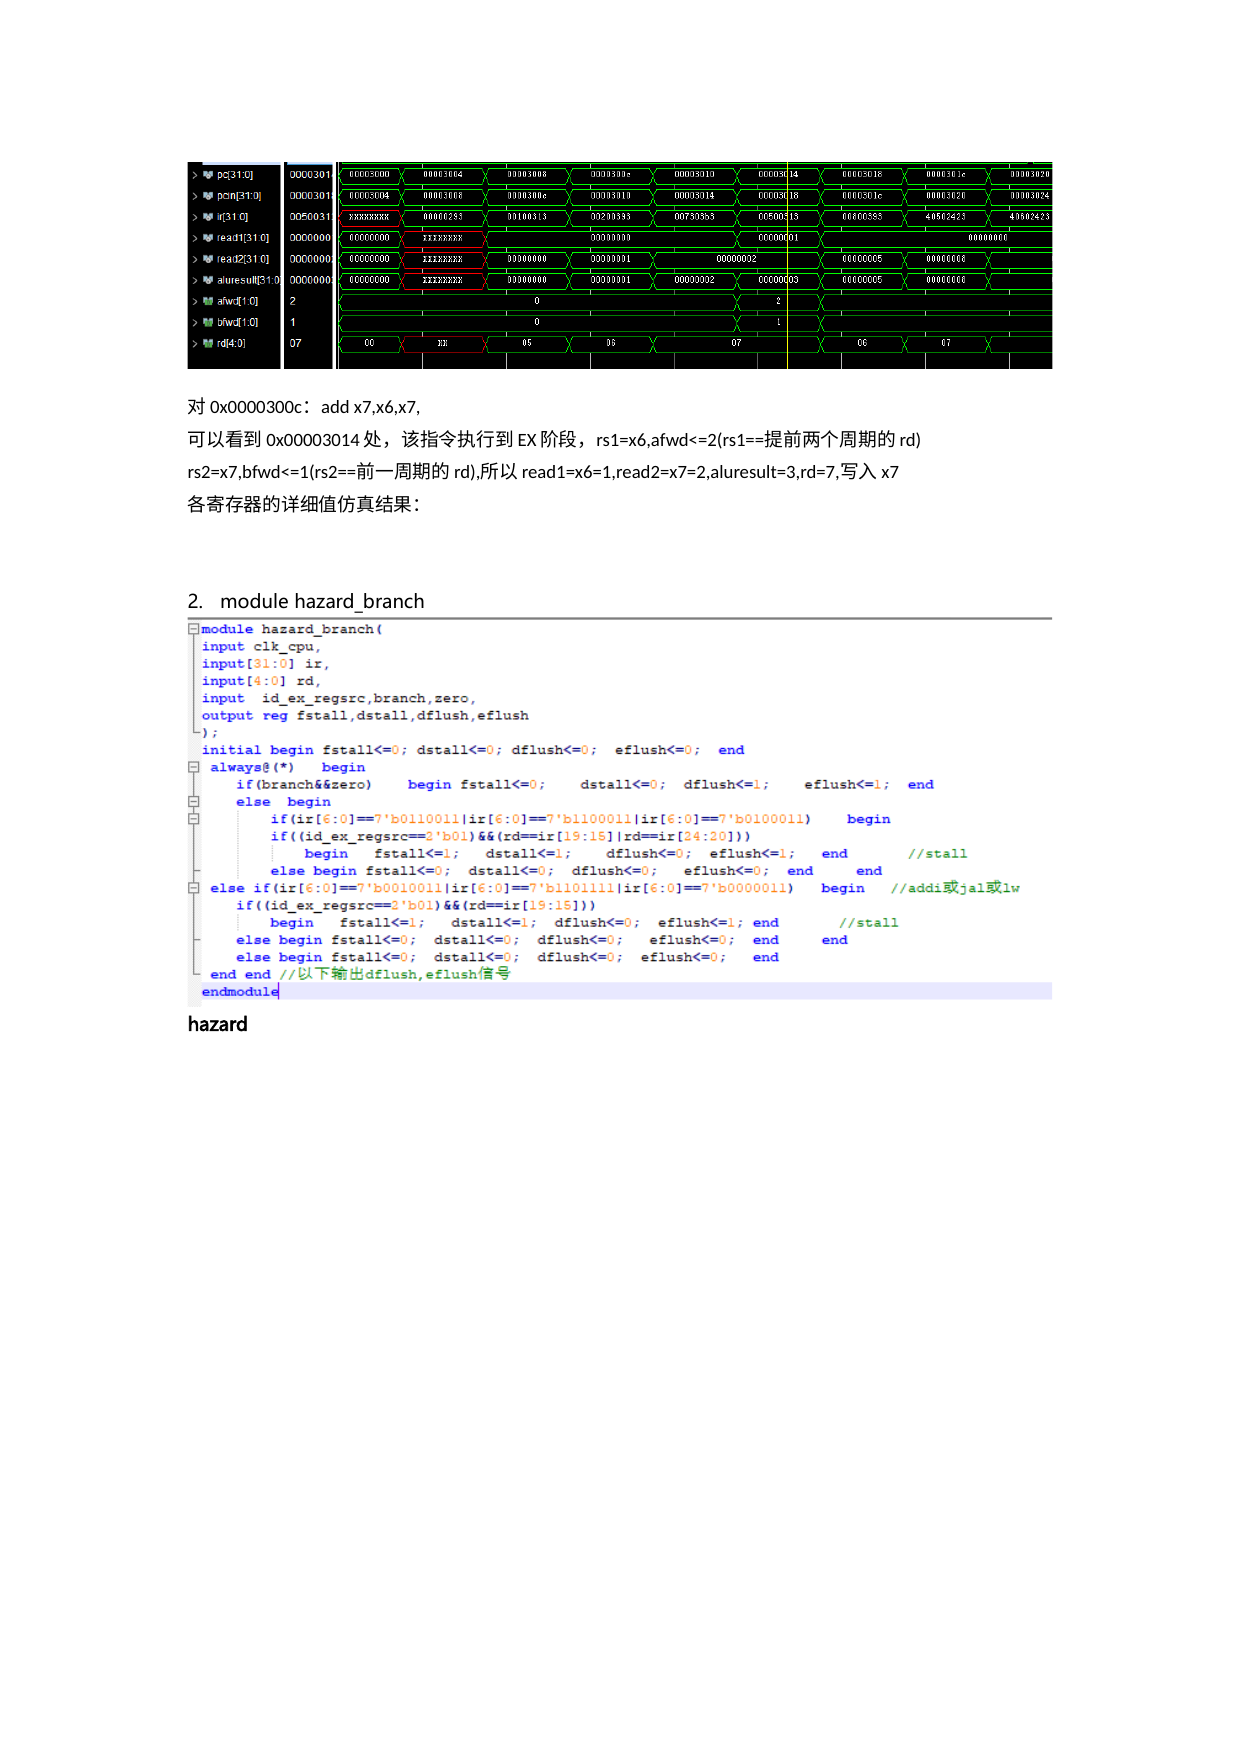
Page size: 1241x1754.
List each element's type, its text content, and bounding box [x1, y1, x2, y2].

list hazard [187, 1007, 1053, 1039]
text 可以看到0x00003014处，该指令执行到EX阶段，rs1=x6,afwd<=2(rs1==提前两个周期的rd) [187, 422, 1053, 454]
text rs2=x7,bfwd<=1(rs2==前一周期的rd),所以read1=x6=1,read2=x7=2,aluresult=3,rd=7,写入x7 [187, 454, 1053, 487]
picture [187, 162, 1053, 369]
text 对0x0000300c：add x7,x6,x7, [187, 389, 1053, 422]
picture [187, 617, 1053, 1007]
list module hazard_branch [187, 584, 1053, 617]
text 各寄存器的详细值仿真结果： [187, 487, 1053, 519]
